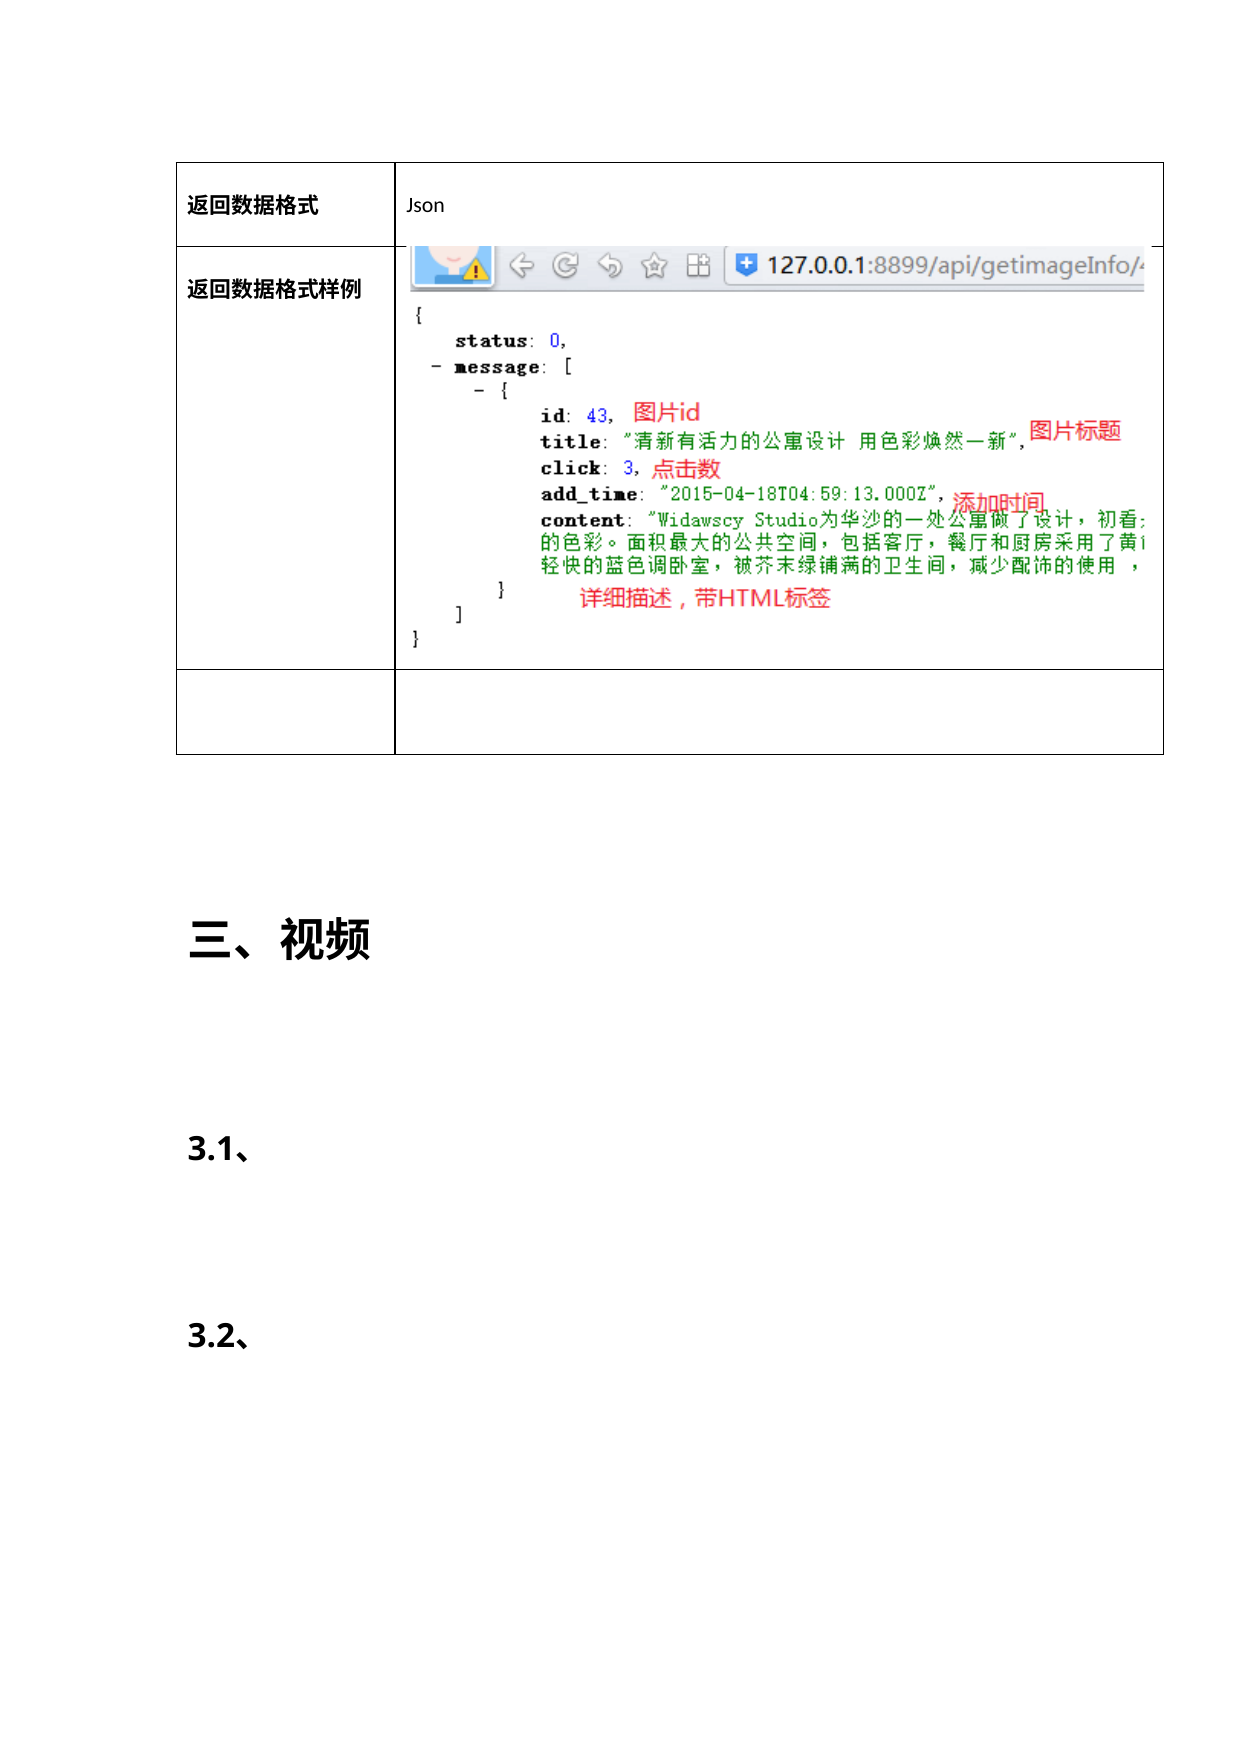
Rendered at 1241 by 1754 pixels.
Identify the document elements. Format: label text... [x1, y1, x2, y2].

subtitle 3.1、 [187, 1114, 1053, 1179]
subtitle 3.2、 [187, 1301, 1053, 1366]
table_cell 返回数据格式样例 [177, 247, 394, 669]
subtitle 三、视频 [187, 888, 1053, 986]
table_cell [396, 247, 1163, 669]
picture [406, 246, 1152, 654]
table_cell 返回数据格式 [177, 163, 394, 246]
table_cell Json [396, 163, 1163, 246]
table_cell [177, 670, 394, 754]
table_cell [396, 670, 1163, 754]
